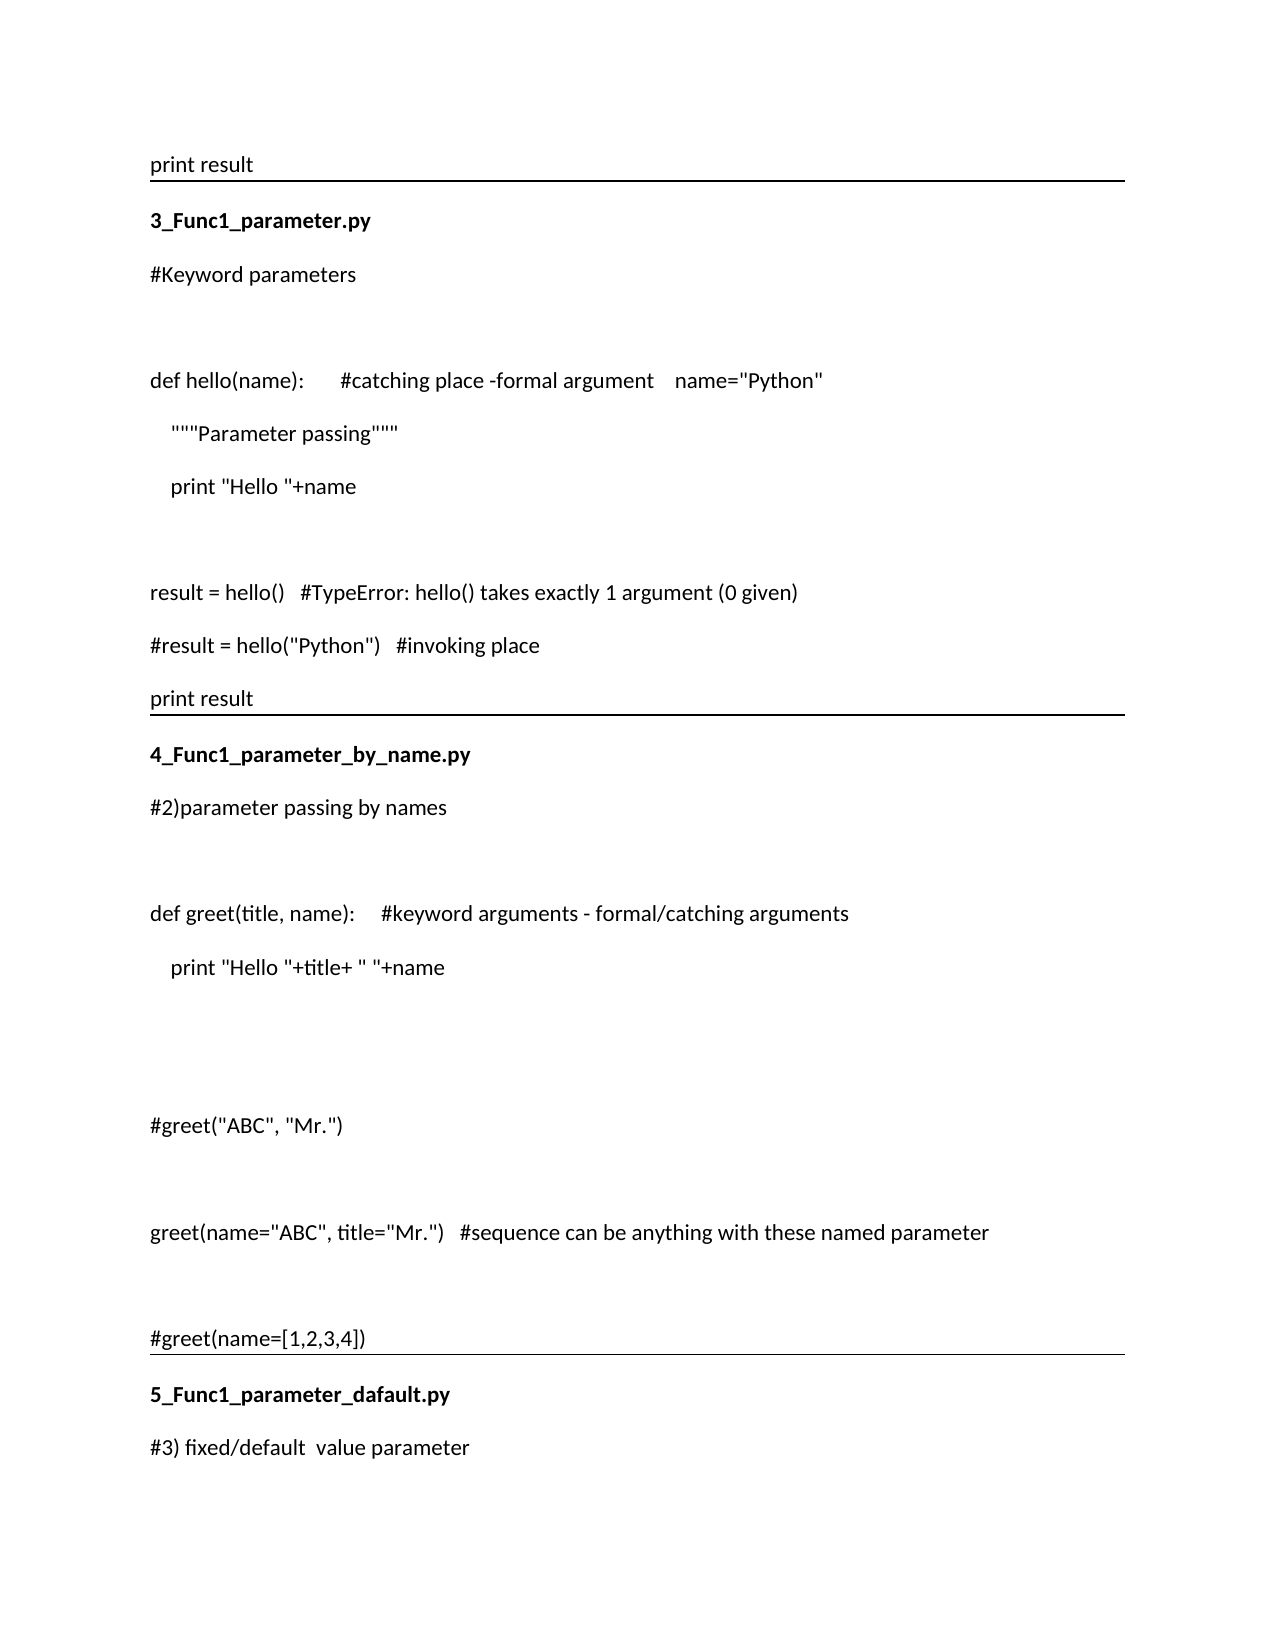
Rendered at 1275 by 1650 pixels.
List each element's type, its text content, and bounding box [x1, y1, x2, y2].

text def hello(name): #catching place -formal argument name="Python" [150, 366, 1125, 394]
text #greet("ABC", "Mr.") [150, 1112, 1125, 1140]
text #greet(name=[1,2,3,4]) [150, 1324, 1125, 1354]
text """Parameter passing""" [150, 419, 1125, 447]
text #result = hello("Python") #invoking place [150, 631, 1125, 659]
text #Keyword parameters [150, 260, 1125, 288]
text print "Hello "+title+ " "+name [150, 953, 1125, 981]
text print result [150, 684, 1125, 714]
text 3_Func1_parameter.py [150, 207, 1125, 235]
text print result [150, 150, 1125, 180]
text result = hello() #TypeError: hello() takes exactly 1 argument (0 given) [150, 578, 1125, 606]
text greet(name="ABC", title="Mr.") #sequence can be anything with these named parameter [150, 1218, 1125, 1246]
text def greet(title, name): #keyword arguments - formal/catching arguments [150, 899, 1125, 928]
text 4_Func1_parameter_by_name.py [150, 741, 1125, 768]
text #2)parameter passing by names [150, 793, 1125, 822]
text 5_Func1_parameter_dafault.py [150, 1380, 1125, 1408]
text print "Hello "+name [150, 472, 1125, 500]
text #3) fixed/default value parameter [150, 1433, 1125, 1461]
